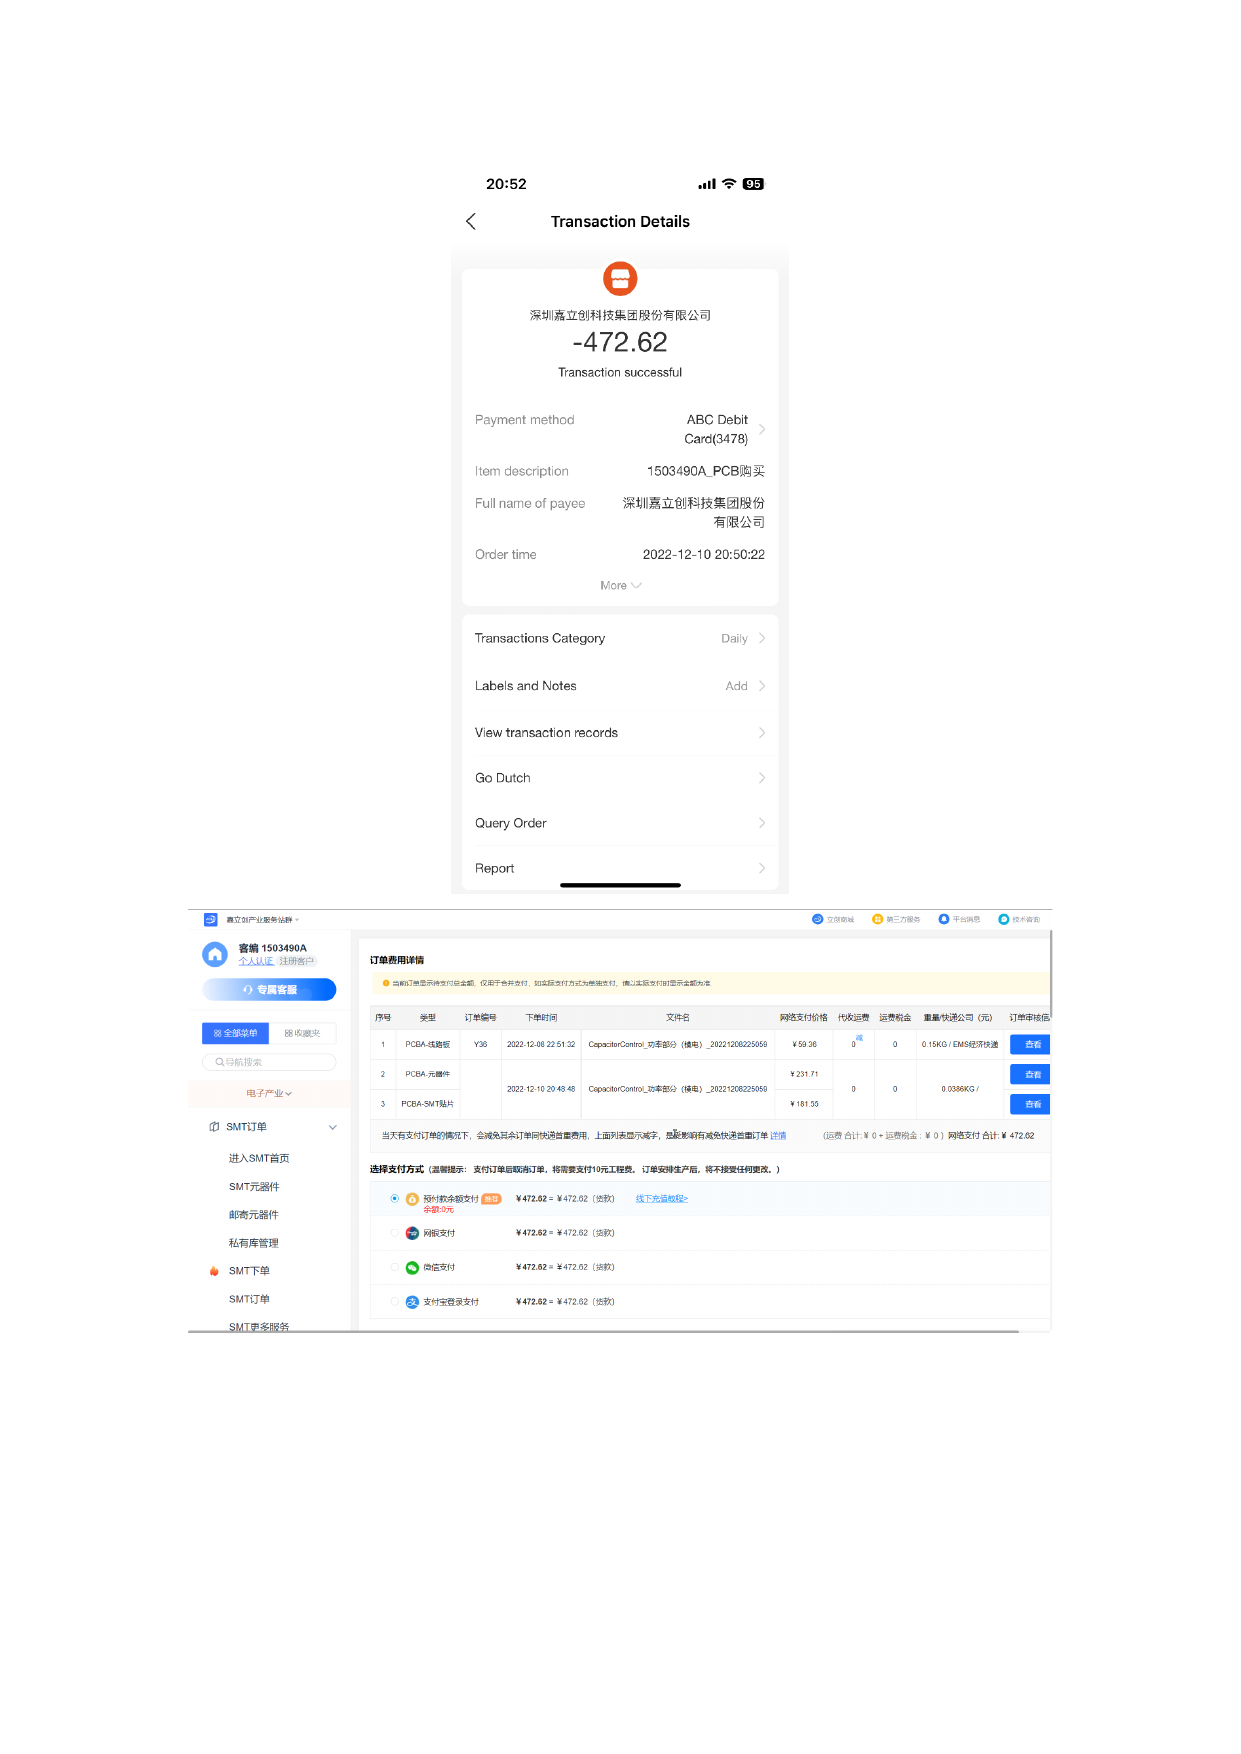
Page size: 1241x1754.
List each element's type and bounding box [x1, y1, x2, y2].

picture [451, 162, 789, 894]
picture [188, 909, 1053, 1333]
